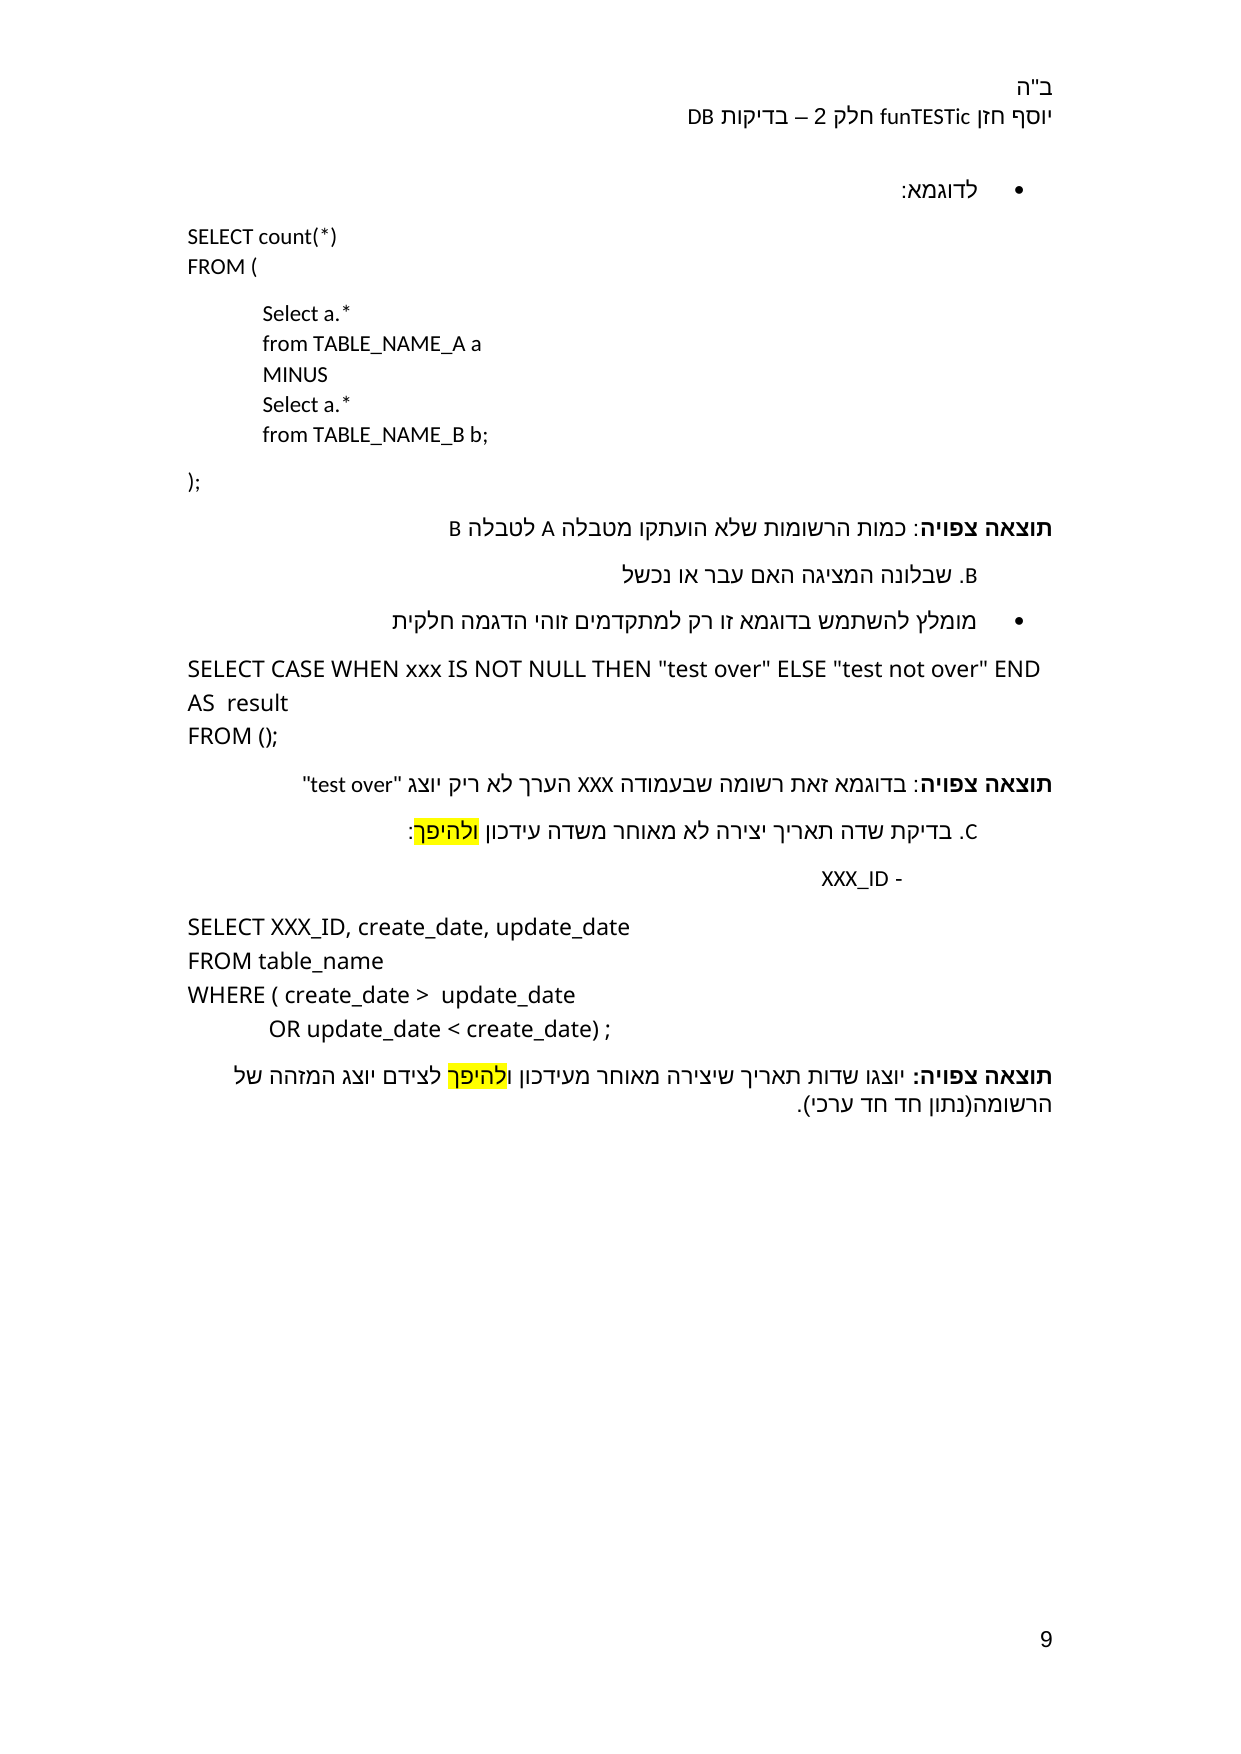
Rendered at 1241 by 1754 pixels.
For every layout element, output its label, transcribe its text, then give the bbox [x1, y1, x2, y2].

text C. בדיקת שדה תאריך יצירה לא מאוחר משדה עידכון ולהיפך: [187, 817, 1053, 846]
text SELECT count(*) FROM ( [187, 222, 1053, 280]
text SELECT XXX_ID, create_date, update_date FROM table_name WHERE ( create_date > update_date OR update_date < create_date) ; [187, 911, 1053, 1044]
text תוצאה צפויה: בדוגמא זאת רשומה שבעמודה XXX הערך לא ריק יוצג "test over" [187, 771, 1053, 799]
list מומלץ להשתמש בדוגמא זו רק למתקדמים זוהי הדגמה חלקית [187, 608, 1015, 634]
text ); [187, 467, 1053, 495]
text - XXX_ID [187, 864, 1053, 892]
text תוצאה צפויה: יוצגו שדות תאריך שיצירה מאוחר מעידכון ולהיפך לצידם יוצג המזהה של הרשומה(נתון חד חד ערכי). [187, 1063, 1053, 1118]
list לדוגמא: [187, 177, 1015, 203]
text תוצאה צפויה: כמות הרשומות שלא הועתקו מטבלה A לטבלה B [187, 514, 1053, 542]
text SELECT CASE WHEN xxx IS NOT NULL THEN "test over" ELSE "test not over" END AS result FROM (); [187, 653, 1053, 751]
text Select a.* from TABLE_NAME_A a MINUS Select a.* from TABLE_NAME_B b; [262, 299, 1053, 448]
text B. שבלונה המציגה האם עבר או נכשל [187, 561, 1053, 589]
